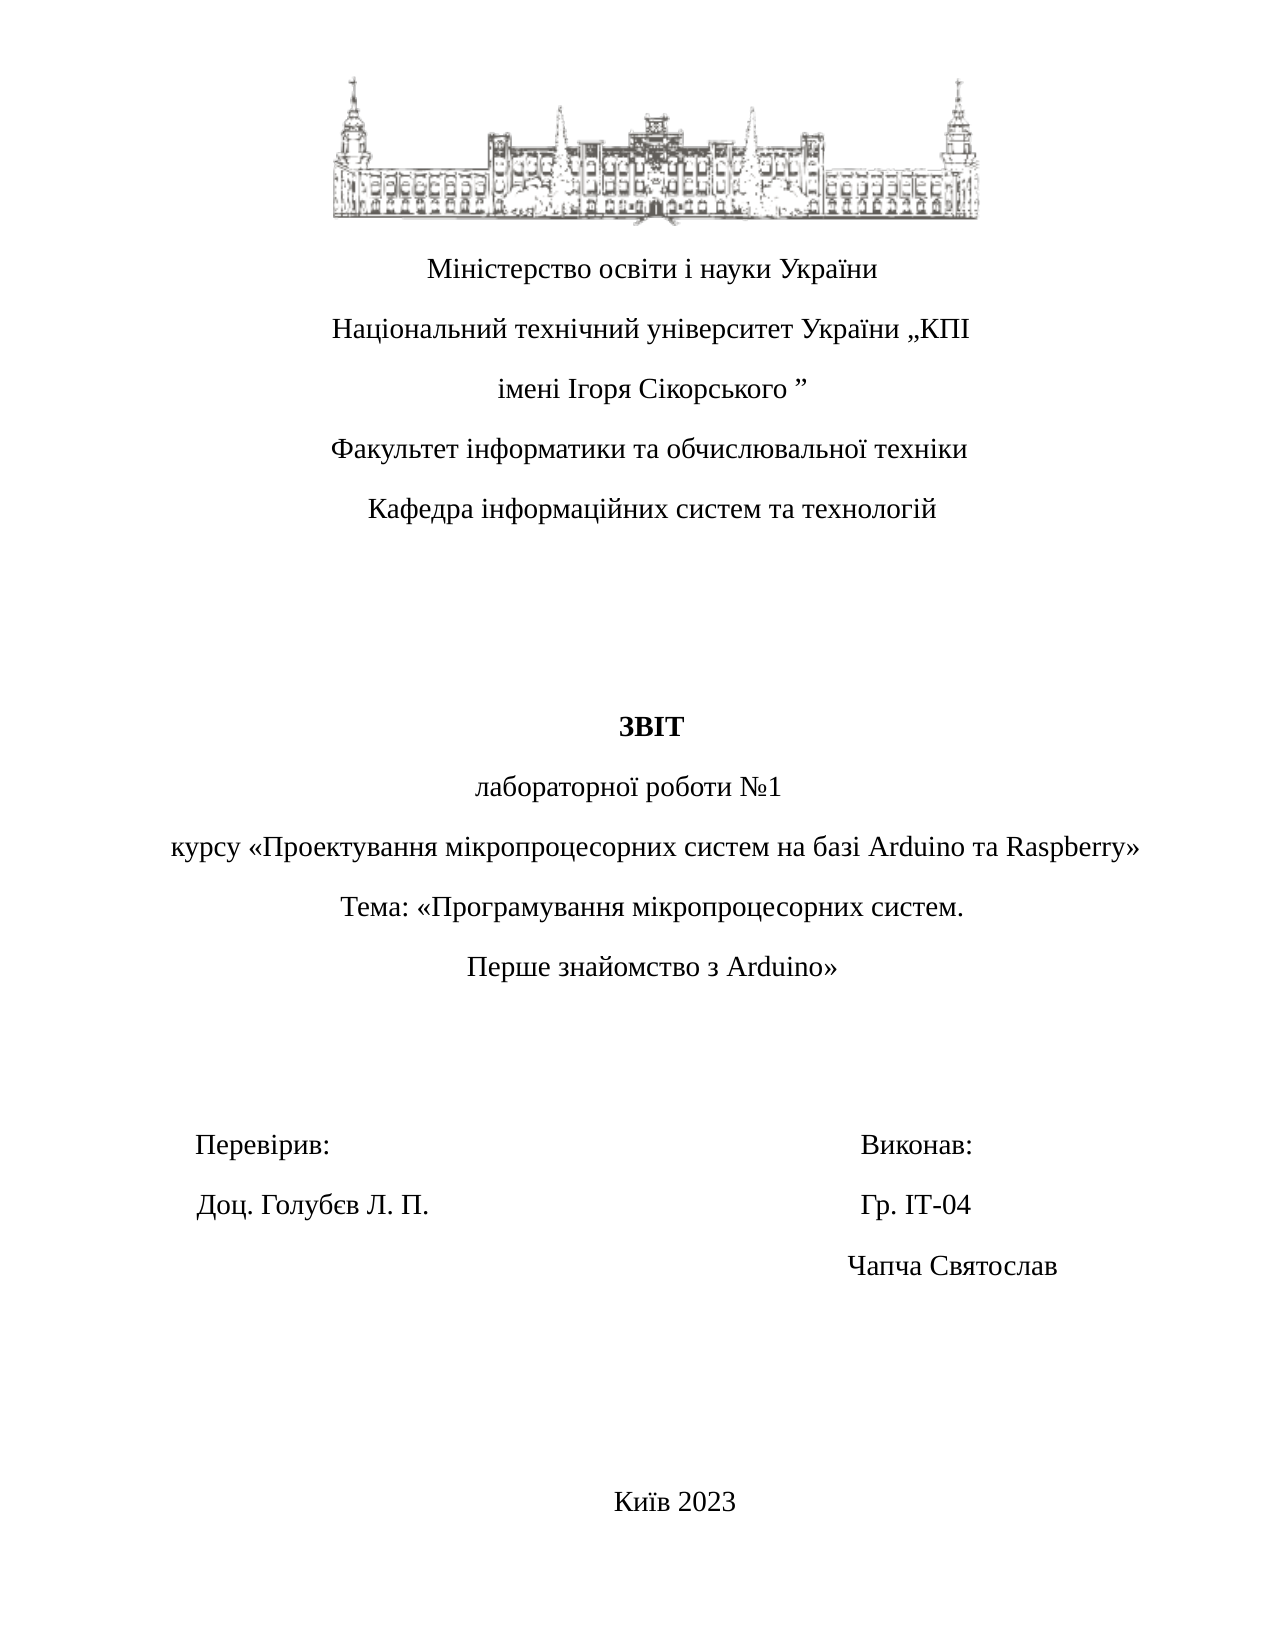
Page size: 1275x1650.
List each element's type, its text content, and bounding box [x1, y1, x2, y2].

text Тема: «Програмування мікропроцесорних систем. [118, 889, 1186, 923]
text лабораторної роботи №1 [117, 769, 1139, 803]
text Кафедра інформаційних систем та технологій [163, 492, 1141, 525]
text ЗВІТ [118, 709, 1185, 743]
text Факультет інформатики та обчислювальної техніки [331, 432, 1186, 465]
text курсу «Проектування мікропроцесорних систем на базі Arduino та Raspberry» [117, 829, 1186, 863]
text Міністерство освіти і науки України [163, 252, 1141, 285]
text Чапча Святослав [793, 1248, 1112, 1282]
text Перевірив: Виконав: [118, 1127, 1186, 1161]
text Перше знайомство з Arduino» [118, 949, 1186, 982]
text Доц. Голубєв Л. П. Гр. ІТ-04 [118, 1187, 1186, 1221]
text Київ 2023 [163, 1484, 1186, 1517]
picture [332, 75, 984, 229]
text імені Ігоря Сікорського ” [163, 372, 1141, 405]
text Національний технічний університет України „КПІ [332, 312, 1186, 345]
